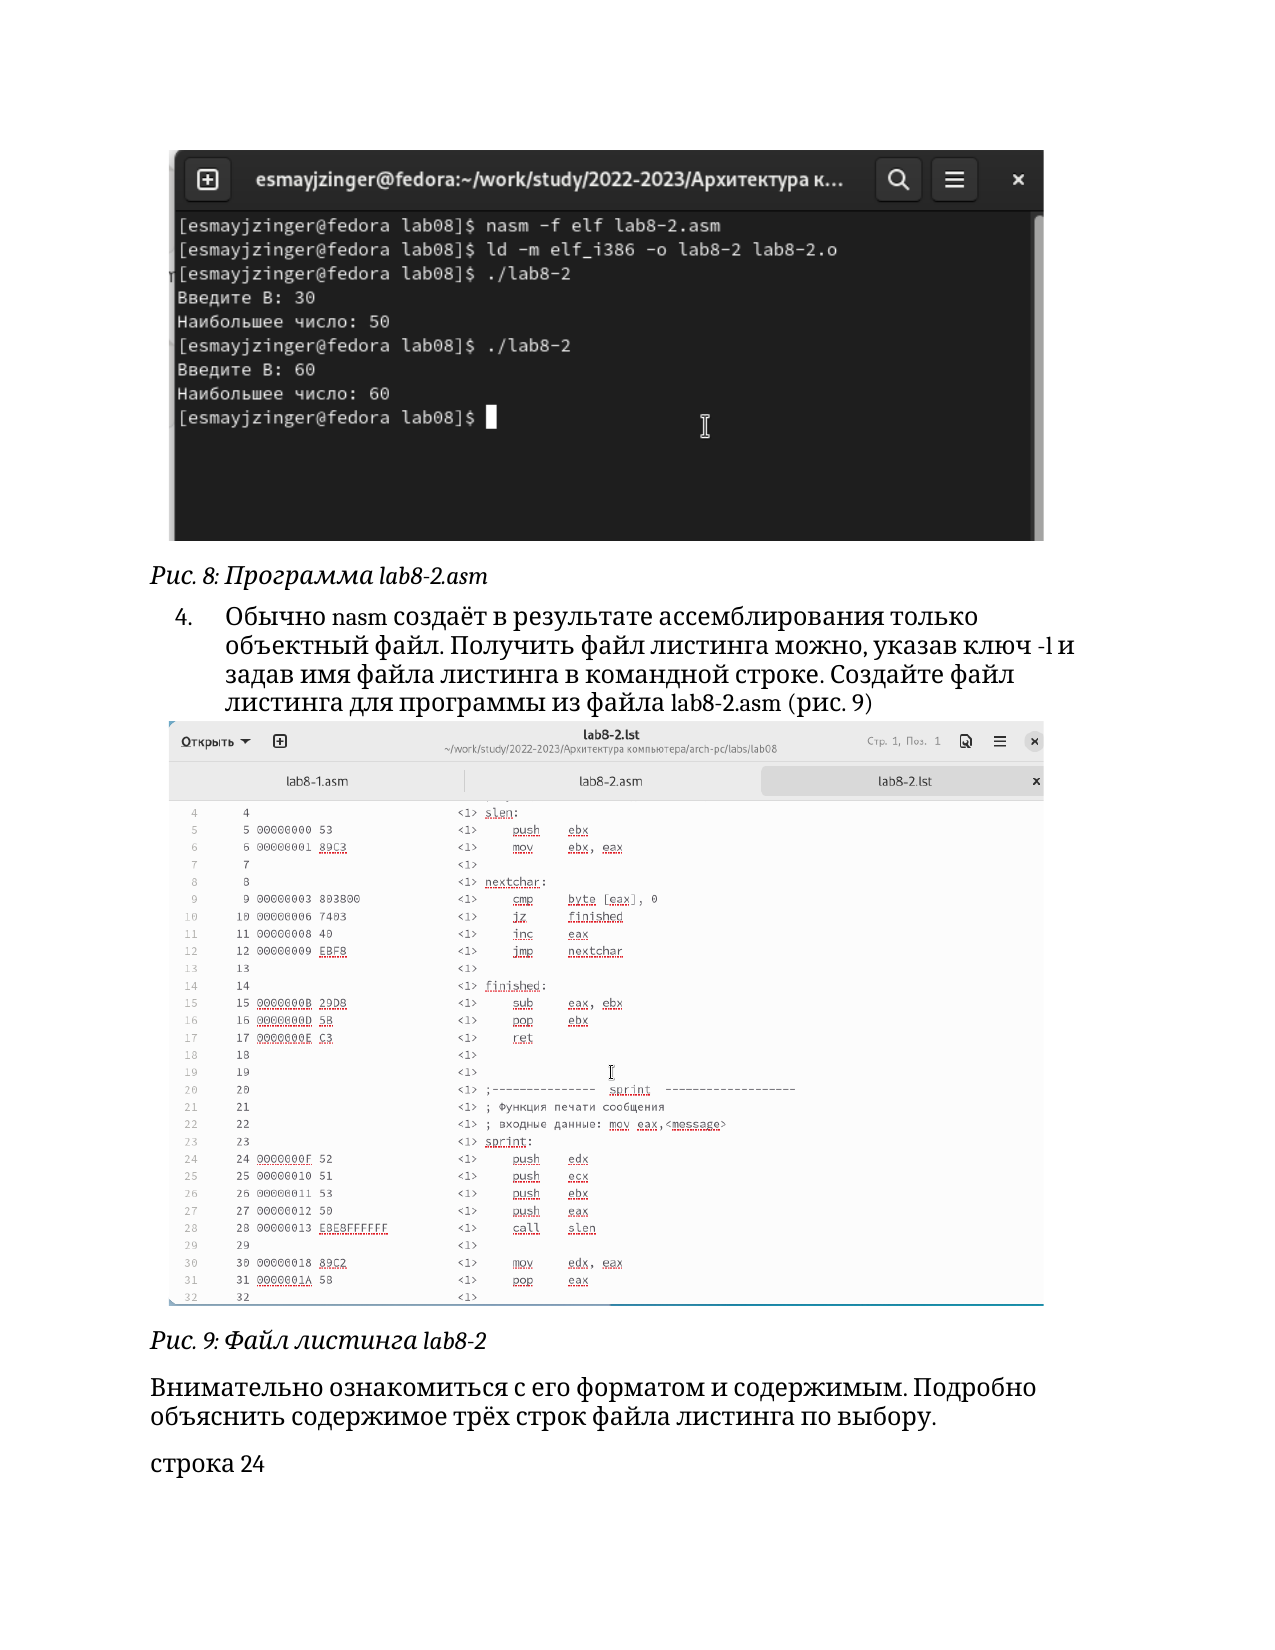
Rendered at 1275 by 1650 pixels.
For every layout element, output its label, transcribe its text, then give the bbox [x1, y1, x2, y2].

text Рис. 9: Файл листинга lab8-2 [150, 1327, 1125, 1355]
list Обычно nasm создаёт в результате ассемблирования только объектный файл. Получить файл листинга можно, указав ключ -l и задав имя файла листинга в командной строке. Создайте файл листинга для программы из файла lab8-2.asm (рис. 9) [175, 603, 1125, 718]
text Рис. 8: Программа lab8-2.asm [150, 562, 1125, 591]
picture [168, 150, 1044, 541]
picture [168, 721, 1044, 1306]
text строка 24 [150, 1450, 1125, 1479]
text Внимательно ознакомиться с его форматом и содержимым. Подробно объяснить содержимое трёх строк файла листинга по выбору. [150, 1374, 1125, 1432]
